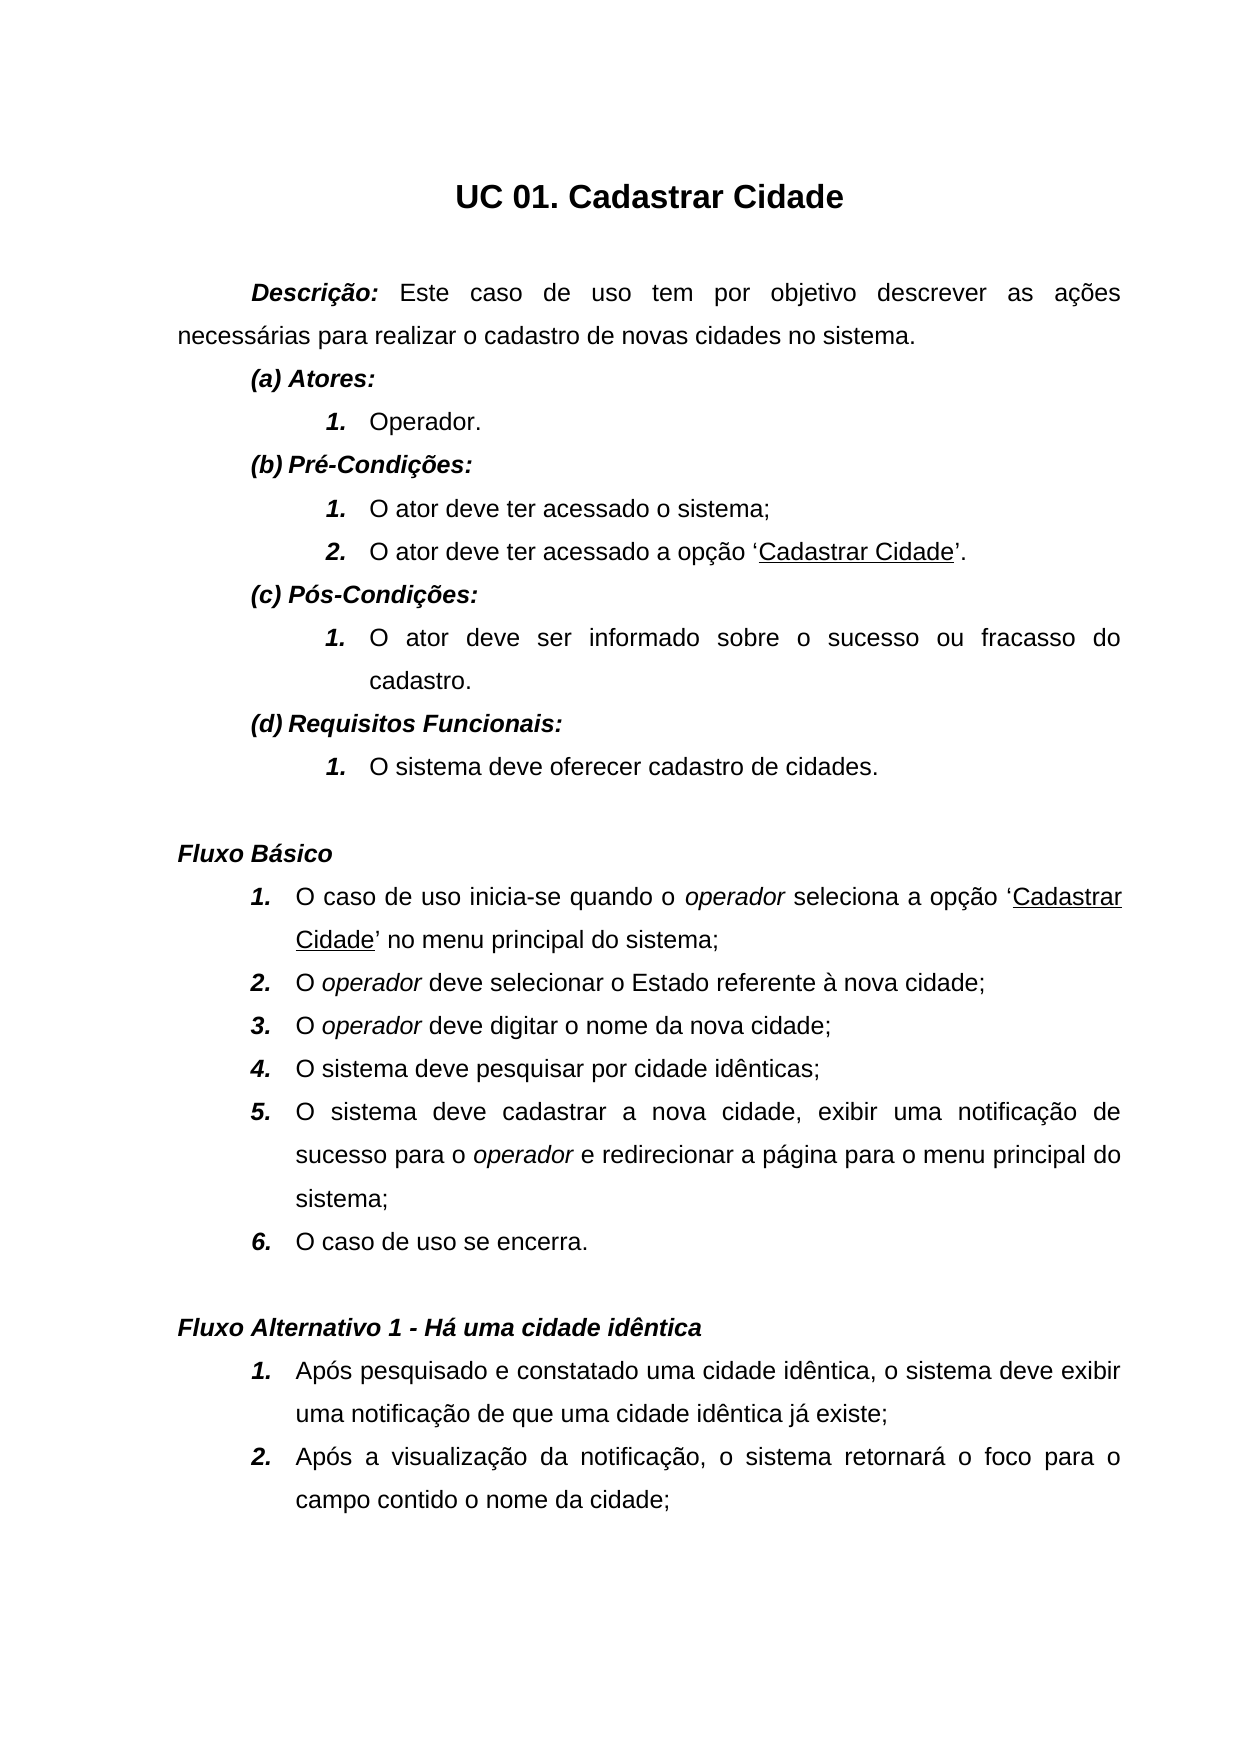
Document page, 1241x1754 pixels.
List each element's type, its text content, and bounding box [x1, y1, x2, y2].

list Operador. [326, 407, 1122, 436]
text Fluxo Básico [177, 838, 1122, 867]
list Requisitos Funcionais: [251, 709, 1122, 738]
list O caso de uso inicia-se quando o operador seleciona a opção ‘Cadastrar Cidade’ no menu principal do sistema; [250, 882, 1122, 953]
list O operador deve selecionar o Estado referente à nova cidade; [250, 968, 1122, 997]
list O sistema deve oferecer cadastro de cidades. [326, 752, 1122, 781]
list Pós-Condições: [251, 580, 1122, 608]
list O sistema deve pesquisar por cidade idênticas; [250, 1054, 1122, 1083]
list O sistema deve cadastrar a nova cidade, exibir uma notificação de sucesso para o operador e redirecionar a página para o menu principal do sistema; [250, 1097, 1122, 1212]
list Após pesquisado e constatado uma cidade idêntica, o sistema deve exibir uma notificação de que uma cidade idêntica já existe; [251, 1356, 1122, 1428]
list Atores: [251, 364, 1122, 393]
list O operador deve digitar o nome da nova cidade; [250, 1011, 1122, 1040]
list O ator deve ter acessado o sistema; [326, 493, 1122, 522]
text UC 01. Cadastrar Cidade [177, 177, 1122, 216]
text Descrição: Este caso de uso tem por objetivo descrever as ações necessárias para realizar o cadastro de novas cidades no sistema. [177, 278, 1122, 350]
list Pré-Condições: [251, 450, 1122, 479]
text Fluxo Alternativo 1 - Há uma cidade idêntica [177, 1313, 1122, 1342]
list O ator deve ter acessado a opção ‘Cadastrar Cidade’. [326, 537, 1122, 565]
list O caso de uso se encerra. [251, 1227, 1122, 1255]
list Após a visualização da notificação, o sistema retornará o foco para o campo contido o nome da cidade; [251, 1442, 1122, 1514]
list O ator deve ser informado sobre o sucesso ou fracasso do cadastro. [325, 623, 1122, 695]
